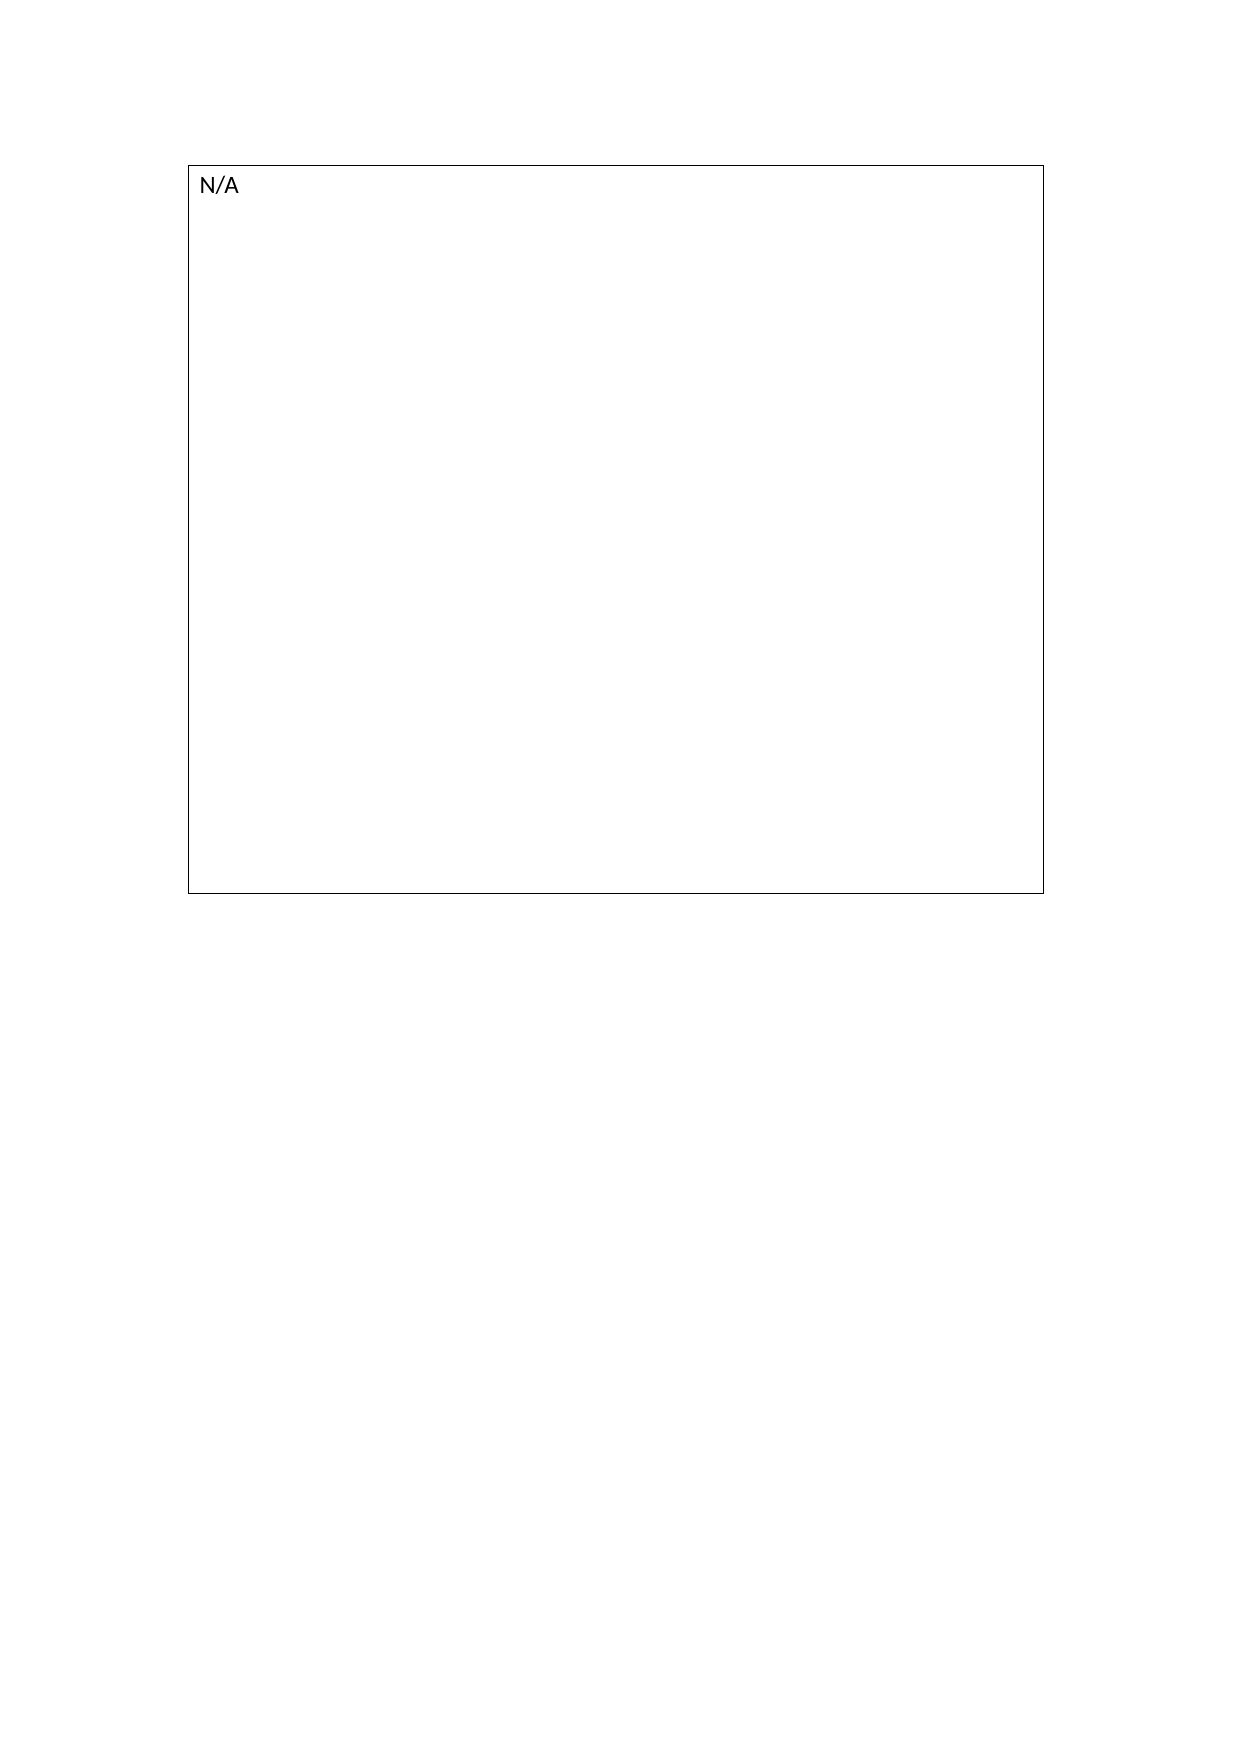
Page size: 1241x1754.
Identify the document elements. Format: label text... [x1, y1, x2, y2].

table_cell N/A [189, 166, 1043, 893]
